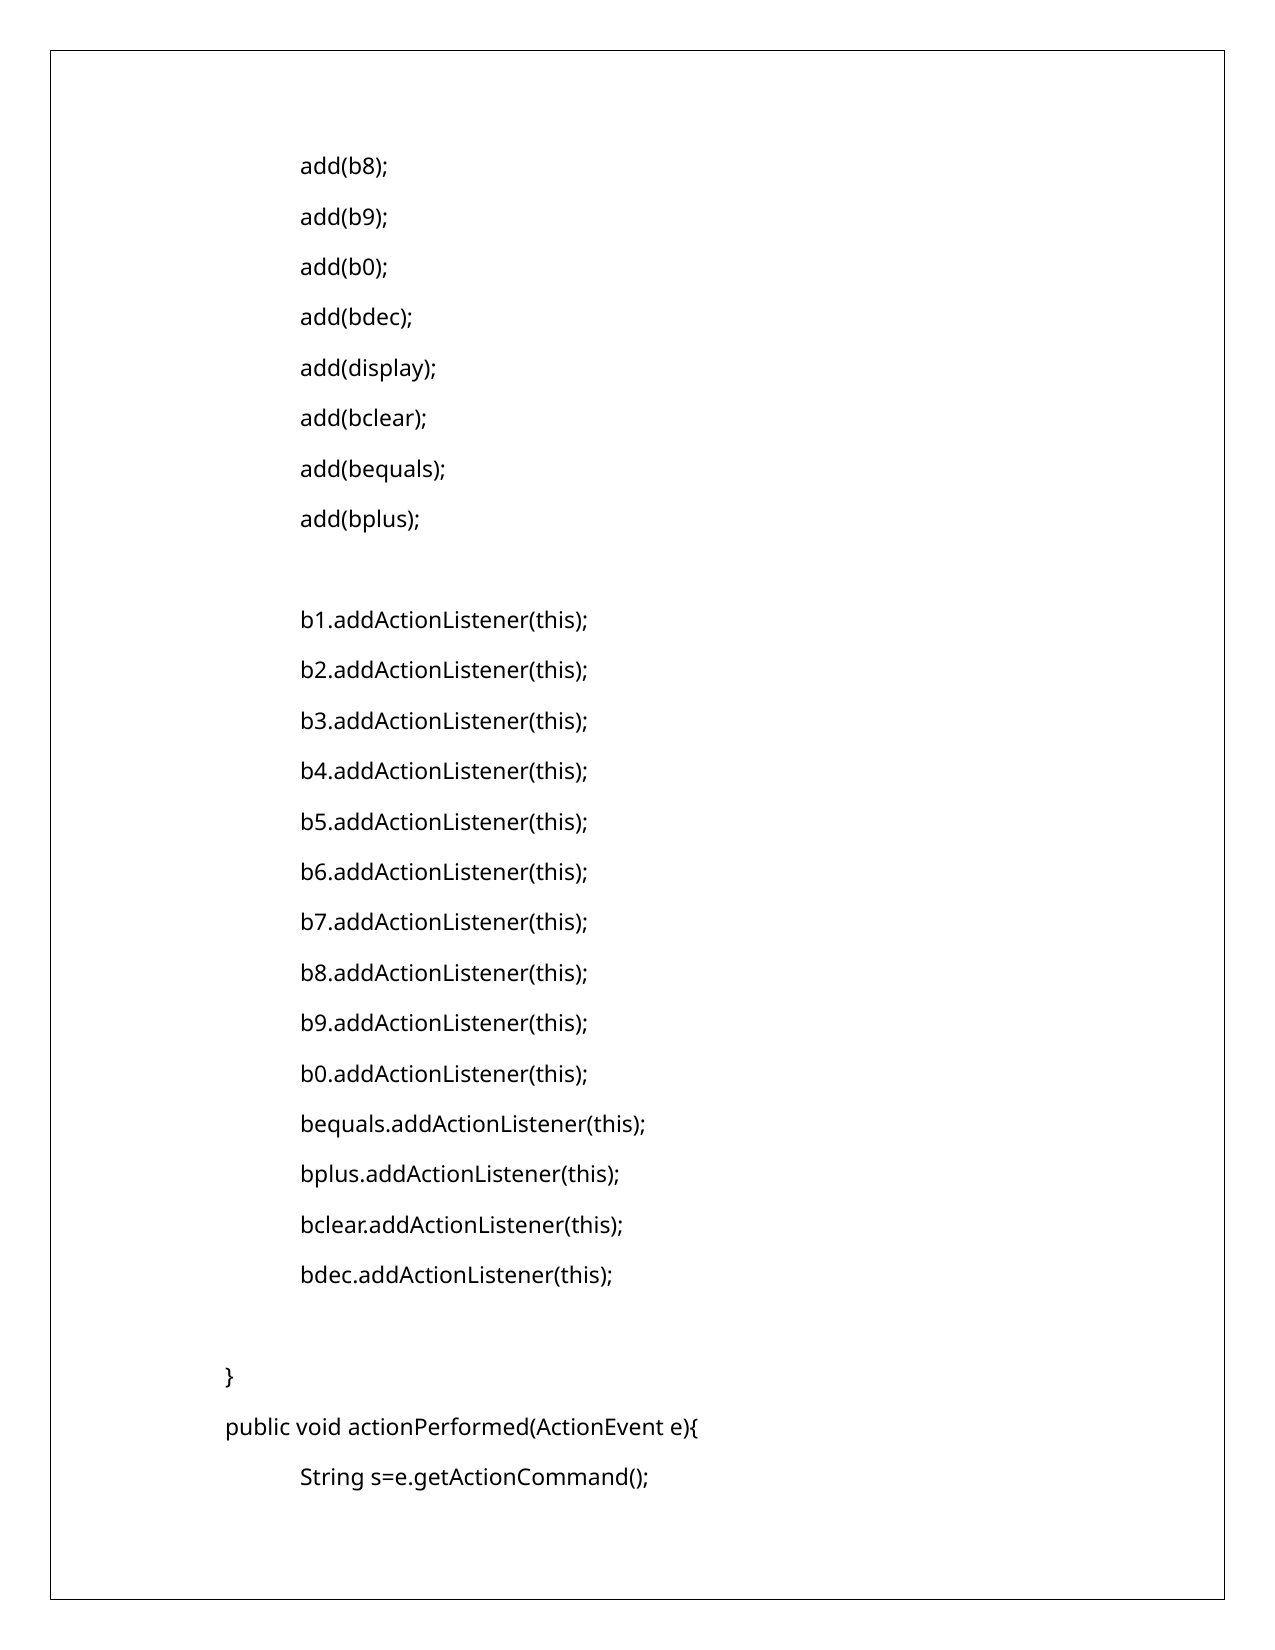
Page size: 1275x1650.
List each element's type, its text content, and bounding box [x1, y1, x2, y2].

text b3.addActionListener(this); [150, 704, 1125, 736]
text b9.addActionListener(this); [150, 1007, 1125, 1038]
text b7.addActionListener(this); [150, 906, 1125, 937]
text b1.addActionListener(this); [150, 604, 1125, 635]
text add(bequals); [150, 452, 1125, 484]
text b4.addActionListener(this); [150, 755, 1125, 786]
text b5.addActionListener(this); [150, 805, 1125, 837]
text public void actionPerformed(ActionEvent e){ [150, 1410, 1125, 1442]
text b6.addActionListener(this); [150, 856, 1125, 887]
text b2.addActionListener(this); [150, 654, 1125, 685]
text add(b9); [150, 200, 1125, 232]
text add(bdec); [150, 301, 1125, 332]
text bclear.addActionListener(this); [150, 1209, 1125, 1240]
text String s=e.getActionCommand(); [150, 1461, 1125, 1492]
text bdec.addActionListener(this); [150, 1259, 1125, 1290]
text } [150, 1360, 1125, 1391]
text bplus.addActionListener(this); [150, 1158, 1125, 1189]
text add(b8); [150, 150, 1125, 181]
text add(bplus); [150, 503, 1125, 534]
text b0.addActionListener(this); [150, 1057, 1125, 1089]
text bequals.addActionListener(this); [150, 1108, 1125, 1139]
text add(b0); [150, 251, 1125, 282]
text b8.addActionListener(this); [150, 957, 1125, 988]
text add(display); [150, 352, 1125, 383]
text add(bclear); [150, 402, 1125, 433]
